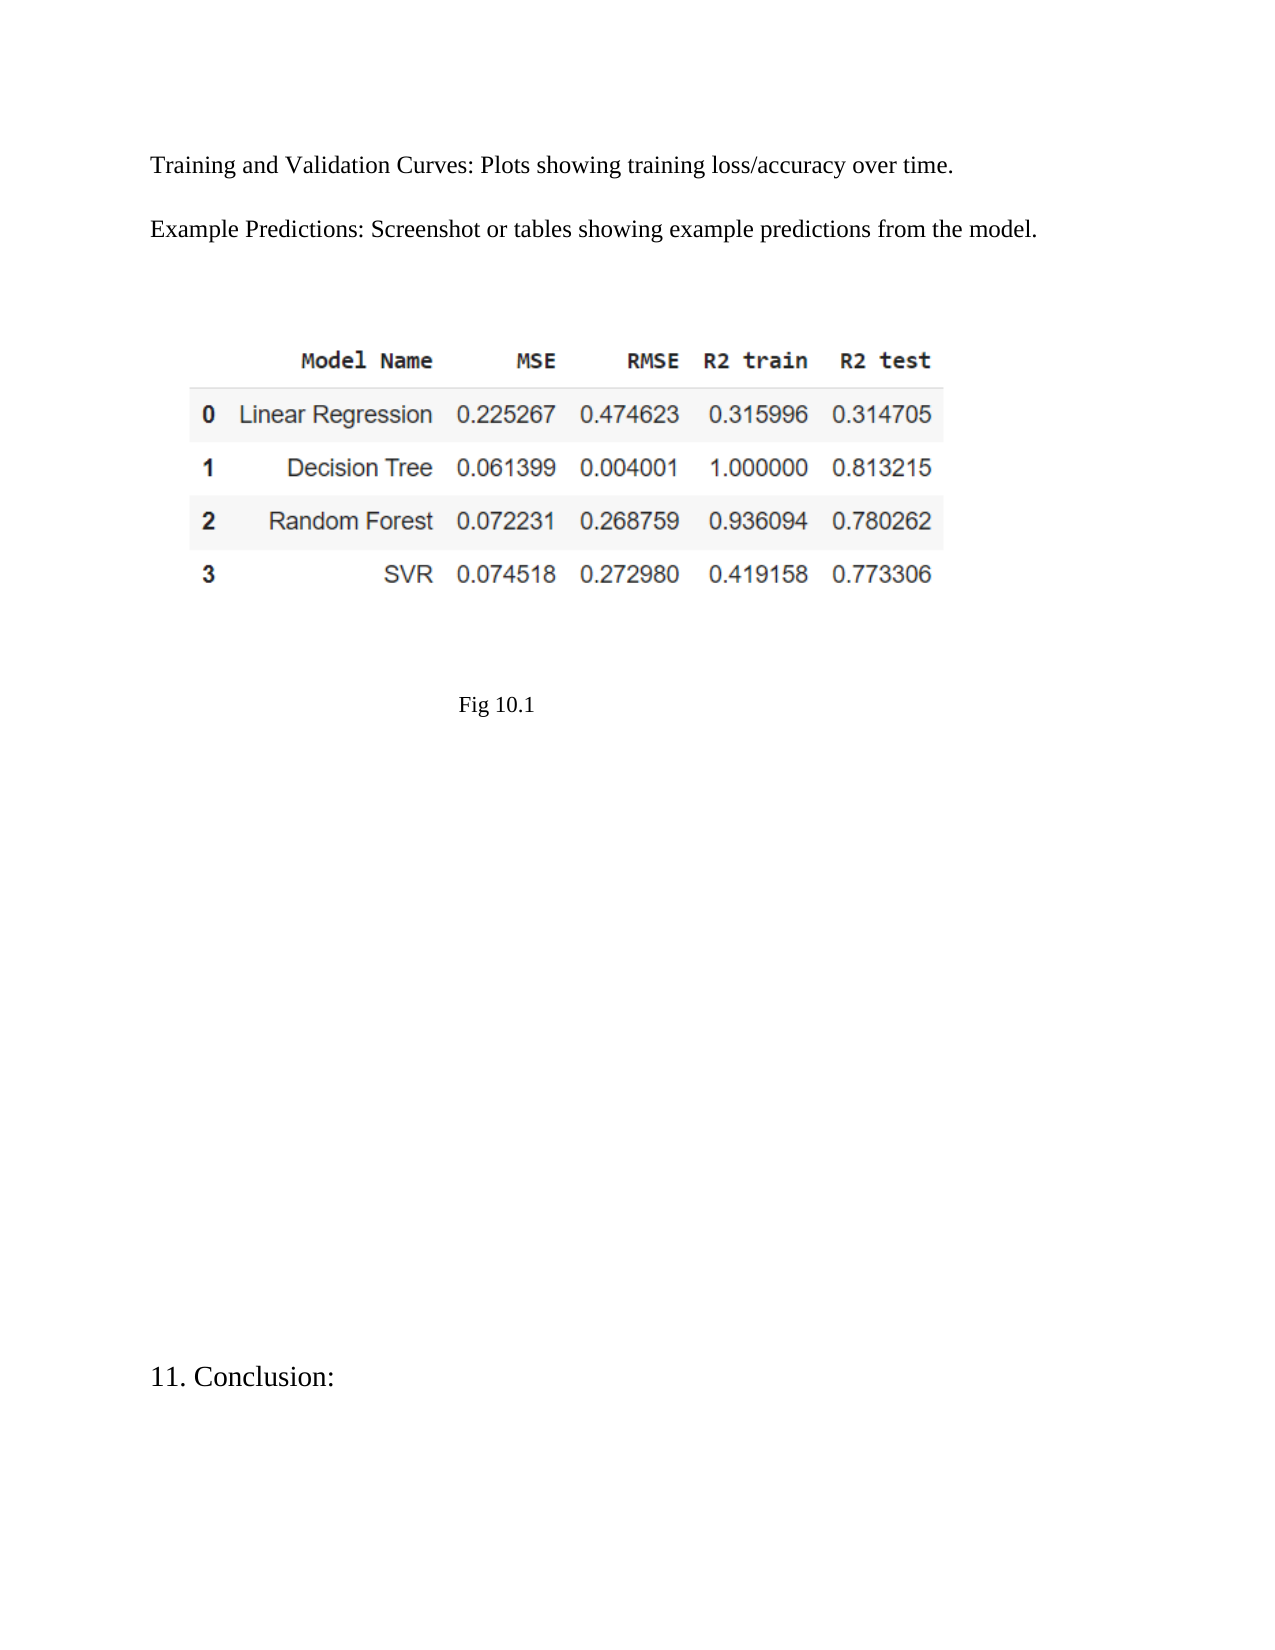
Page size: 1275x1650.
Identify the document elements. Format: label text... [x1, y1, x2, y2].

text Example Predictions: Screenshot or tables showing example predictions from the model. [150, 214, 1125, 243]
text Training and Validation Curves: Plots showing training loss/accuracy over time. [150, 150, 1125, 179]
picture [123, 322, 1099, 639]
text 11. Conclusion: [150, 1326, 1125, 1393]
text Fig 10.1 [150, 691, 1125, 718]
